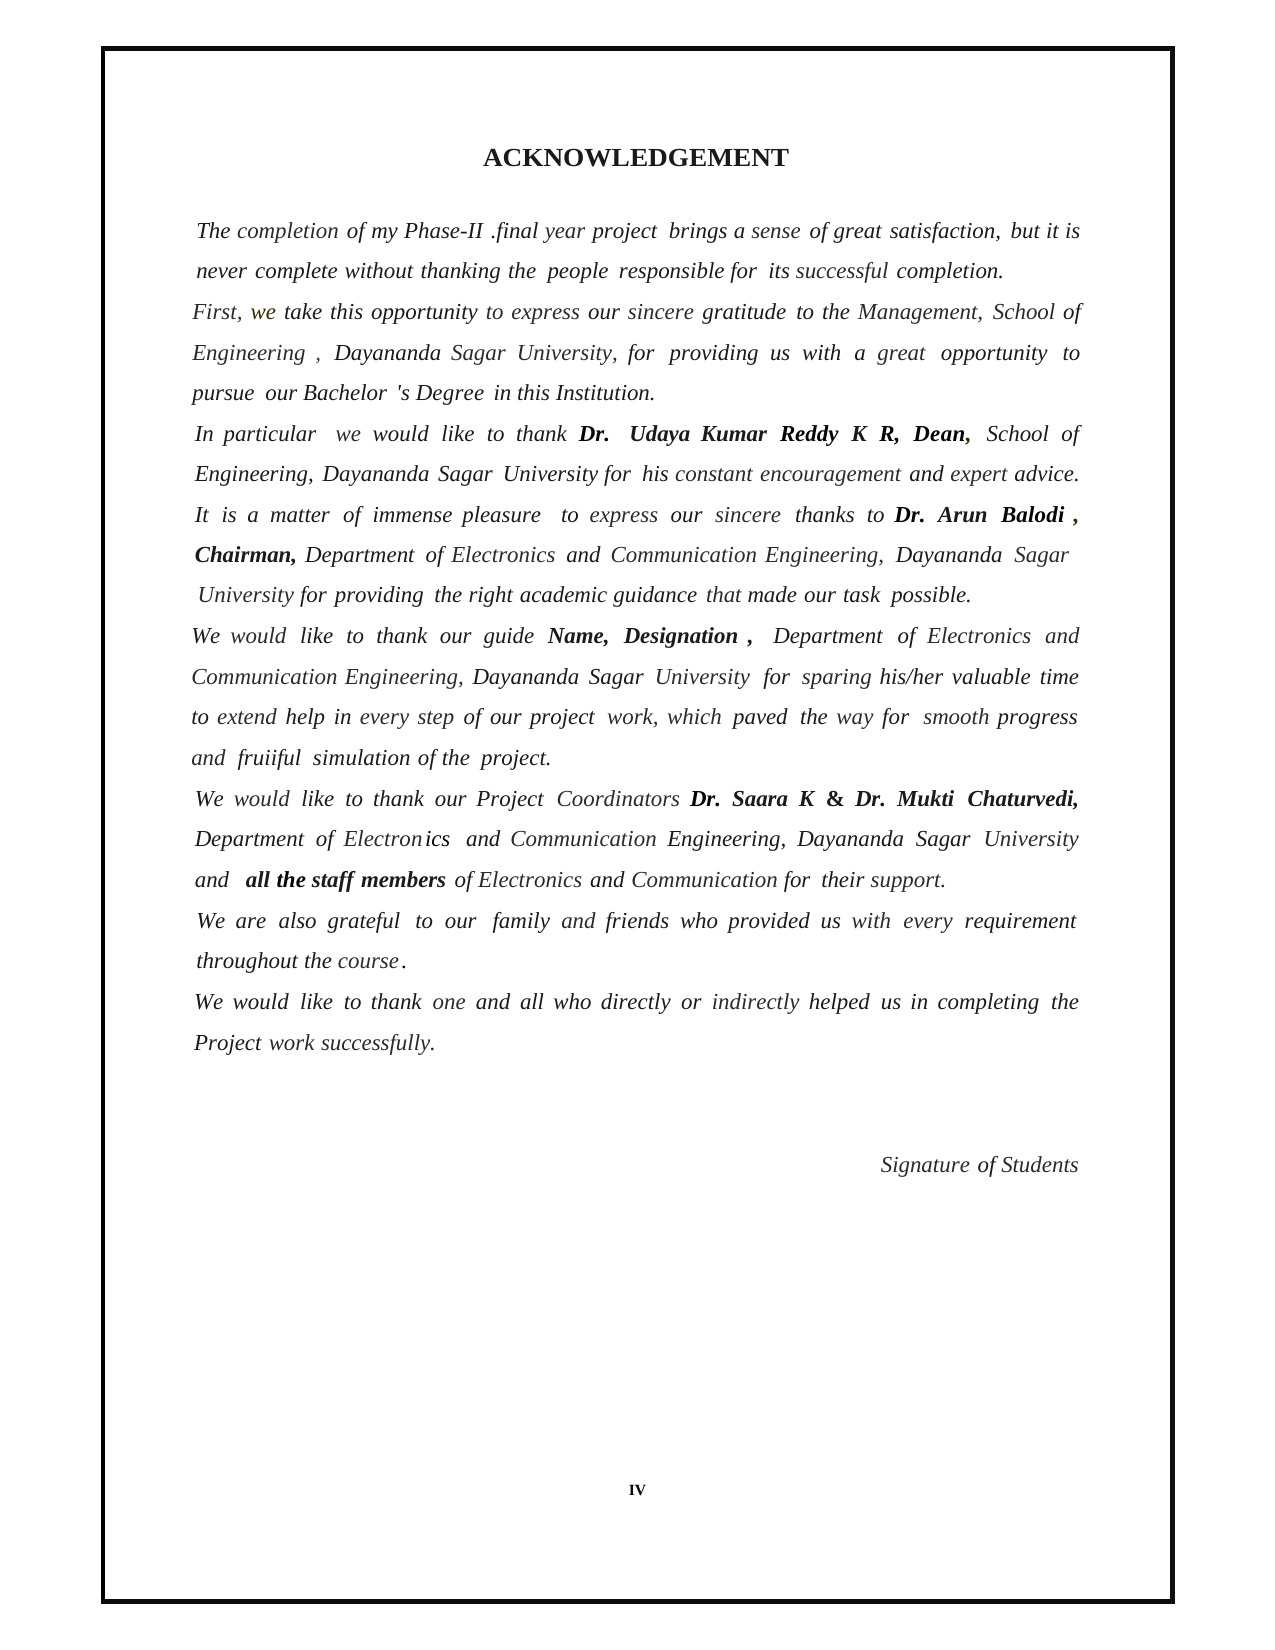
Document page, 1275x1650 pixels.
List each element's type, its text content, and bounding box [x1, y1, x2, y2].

subtitle ACKNOWLEDGEMENT [209, 142, 1063, 172]
text University for providing the right academic guidance that made our task possible. [197, 582, 1096, 608]
text We are also grateful to our family and friends who provided us with every requirement throughout the course. [196, 907, 1077, 974]
text The completion of my Phase-II .final year project brings a sense of great satisfaction, but it is never complete without thanking the people responsible for its successful completion. [196, 217, 1080, 284]
text We would like to thank one and all who directly or indirectly helped us in completing the Project work successfully. [194, 988, 1079, 1056]
text IV [209, 1481, 1066, 1498]
text We would like to thank our guide Name, Designation , Department of Electronics and Communication Engineering, Dayananda Sagar University for sparing his/her valuable time to extend help in every step of our project work, which paved the way for smooth progress and fruiiful simulation of the project. [191, 622, 1079, 770]
text In particular we would like to thank Dr. Udaya Kumar Reddy K R, Dean, School of Engineering, Dayananda Sagar University for his constant encouragement and expert advice. It is a matter of immense pleasure to express our sincere thanks to Dr. Arun Balodi , Chairman, Department of Electronics and Communication Engineering, Dayananda Sagar [194, 420, 1079, 568]
text Signature of Students [179, 1151, 1079, 1177]
text We would like to thank our Project Coordinators Dr. Saara K & Dr. Mukti Chaturvedi, Department of Electronics and Communication Engineering, Dayananda Sagar University and all the staff members of Electronics and Communication for their support. [194, 785, 1079, 893]
text First, we take this opportunity to express our sincere gratitude to the Management, School of Engineering , Dayananda Sagar University, for providing us with a great opportunity to pursue our Bachelor 's Degree in this Institution. [192, 298, 1081, 405]
